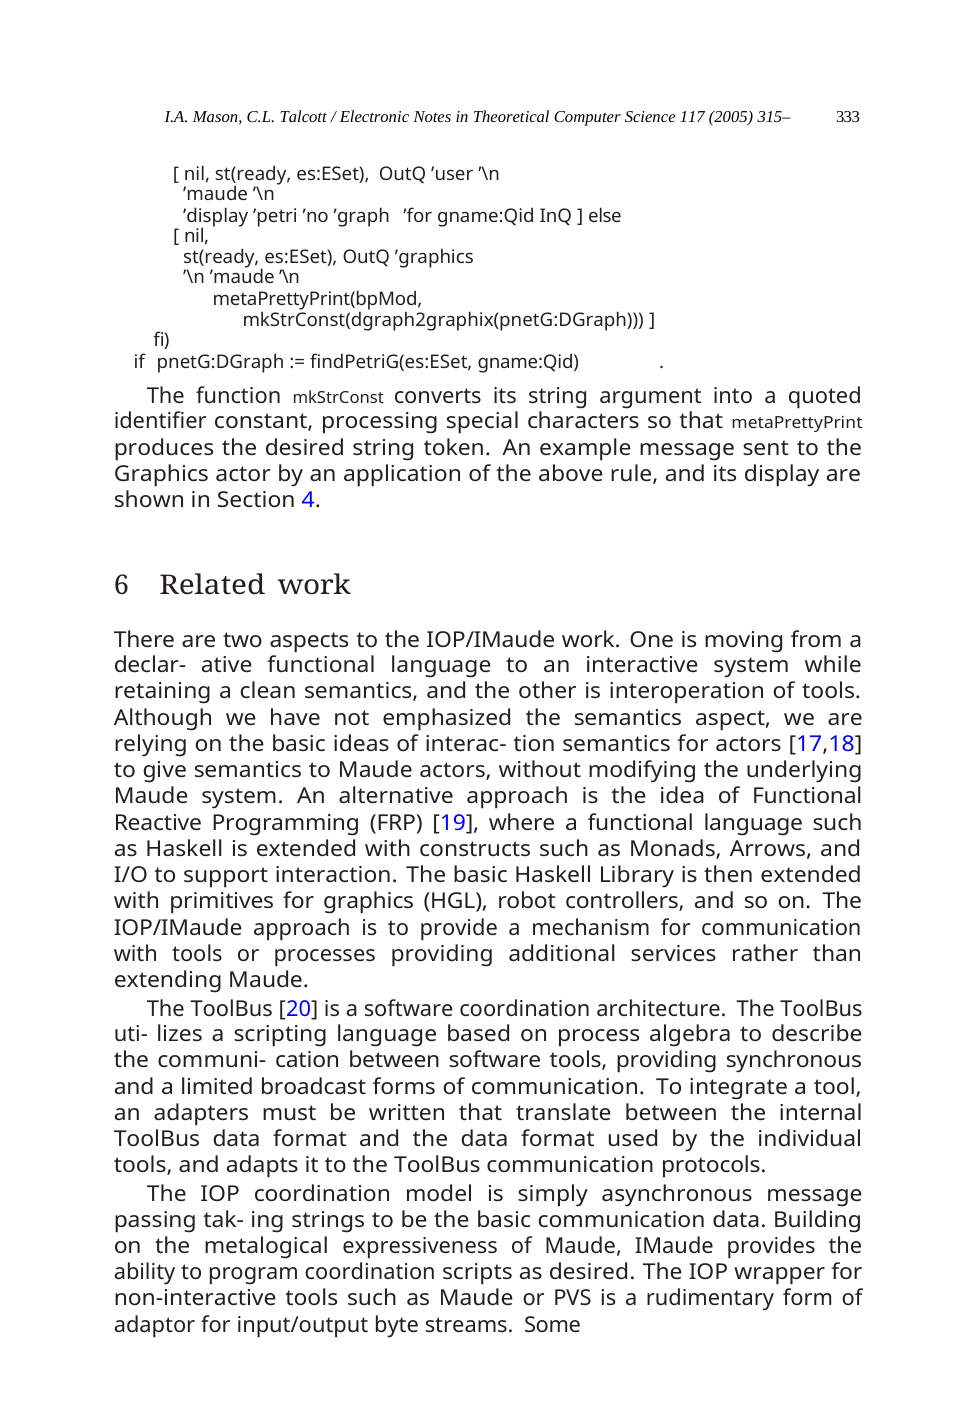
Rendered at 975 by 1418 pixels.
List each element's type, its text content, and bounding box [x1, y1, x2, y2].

text fi) [153, 331, 881, 351]
text if pnetG:DGraph := findPetriG(es:ESet, gname:Qid) . [133, 351, 881, 373]
text The ToolBus [20] is a software coordination architecture. The ToolBus uti- lizes a scripting language based on process algebra to describe the communi- cation between software tools, providing synchronous and a limited broadcast forms of communication. To integrate a tool, an adapters must be written that translate between the internal ToolBus data format and the data format used by the individual tools, and adapts it to the ToolBus communication protocols. [113, 996, 863, 1179]
text There are two aspects to the IOP/IMaude work. One is moving from a declar- ative functional language to an interactive system while retaining a clean semantics, and the other is interoperation of tools. Although we have not emphasized the semantics aspect, we are relying on the basic ideas of interac- tion semantics for actors [17,18] to give semantics to Maude actors, without modifying the underlying Maude system. An alternative approach is the idea of Functional Reactive Programming (FRP) [19], where a functional language such as Haskell is extended with constructs such as Monads, Arrows, and I/O to support interaction. The basic Haskell Library is then extended with primitives for graphics (HGL), robot controllers, and so on. The IOP/IMaude approach is to provide a mechanism for communication with tools or processes providing additional services rather than extending Maude. [113, 626, 862, 994]
text The IOP coordination model is simply asynchronous message passing tak- ing strings to be the basic communication data. Building on the metalogical expressiveness of Maude, IMaude provides the ability to program coordination scripts as desired. The IOP wrapper for non-interactive tools such as Maude or PVS is a rudimentary form of adaptor for input/output byte streams. Some [113, 1181, 862, 1338]
subtitle Related work [113, 565, 881, 602]
text st(ready, es:ESet), OutQ ’graphics ’\n ’maude ’\n [183, 247, 482, 289]
text metaPrettyPrint(bpMod, mkStrConst(dgraph2graphix(pnetG:DGraph))) ] [212, 289, 799, 331]
text [ nil, [173, 226, 881, 246]
text [ nil, st(ready, es:ESet), OutQ ’user ’\n ’maude ’\n [173, 163, 523, 205]
text ’display ’petri ’no ’graph ’for gname:Qid InQ ] else [153, 206, 682, 226]
text The function mkStrConst converts its string argument into a quoted identifier constant, processing special characters so that metaPrettyPrint produces the desired string token. An example message sent to the Graphics actor by an application of the above rule, and its display are shown in Section 4. [113, 383, 862, 514]
